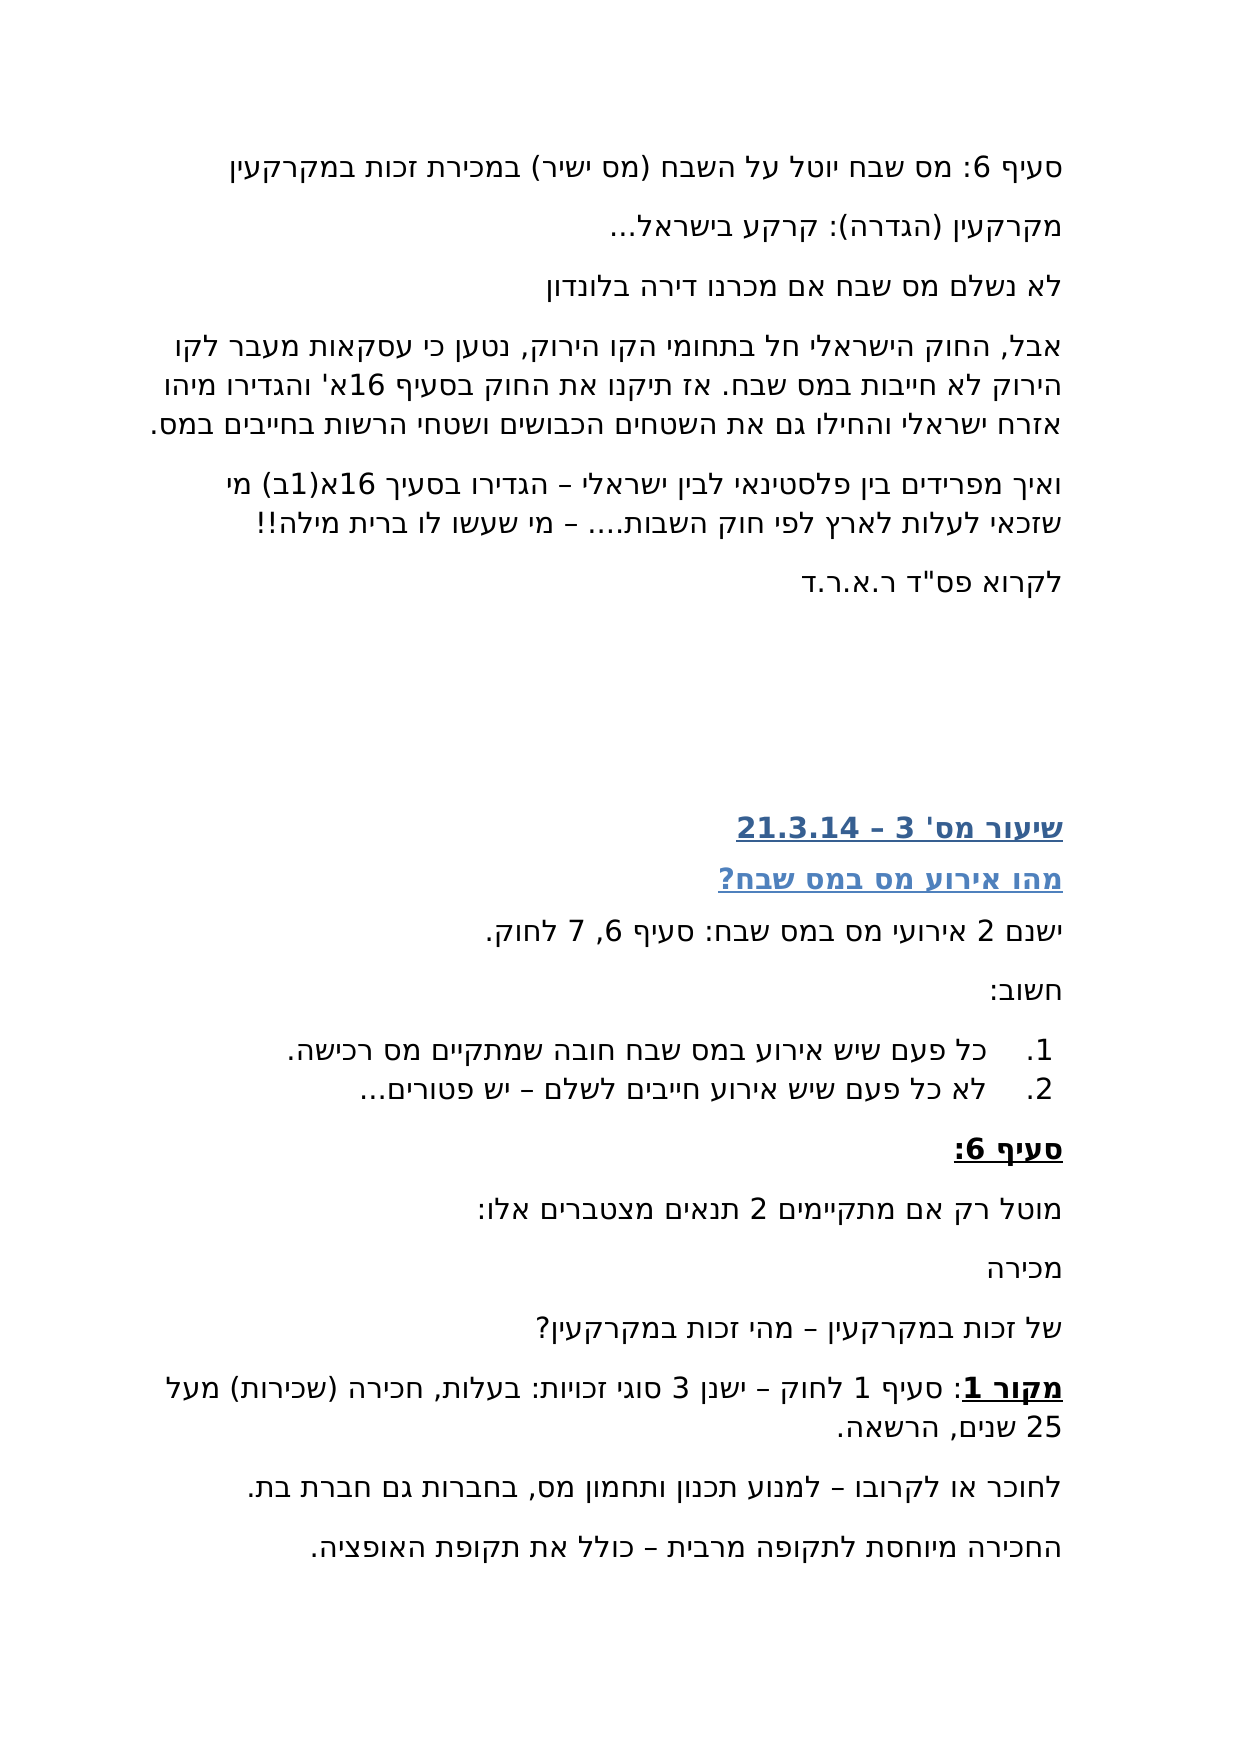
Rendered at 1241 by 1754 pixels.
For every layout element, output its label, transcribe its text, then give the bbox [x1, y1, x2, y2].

list כל פעם שיש אירוע במס שבח חובה שמתקיים מס רכישה. [148, 1033, 1026, 1067]
text מכירה [148, 1252, 1063, 1286]
text סעיף 6: [148, 1132, 1063, 1166]
list לא כל פעם שיש אירוע חייבים לשלם – יש פטורים... [148, 1072, 1026, 1106]
text סעיף 6: מס שבח יוטל על השבח (מס ישיר) במכירת זכות במקרקעין [148, 150, 1063, 184]
text אבל, החוק הישראלי חל בתחומי הקו הירוק, נטען כי עסקאות מעבר לקו הירוק לא חייבות במס שבח. אז תיקנו את החוק בסעיף 16א' והגדירו מיהו אזרח ישראלי והחילו גם את השטחים הכבושים ושטחי הרשות בחייבים במס. [148, 329, 1063, 441]
text לא נשלם מס שבח אם מכרנו דירה בלונדון [148, 269, 1063, 303]
text ישנם 2 אירועי מס במס שבח: סעיף 6, 7 לחוק. [148, 914, 1063, 948]
text של זכות במקרקעין – מהי זכות במקרקעין? [148, 1312, 1063, 1346]
text לחוכר או לקרובו – למנוע תכנון ותחמון מס, בחברות גם חברת בת. [148, 1470, 1063, 1504]
text לקרוא פס"ד ר.א.ר.ד [148, 566, 1063, 600]
text מוטל רק אם מתקיימים 2 תנאים מצטברים אלו: [148, 1192, 1063, 1226]
subtitle שיעור מס' 3 – 21.3.14 [148, 811, 1063, 845]
text החכירה מיוחסת לתקופה מרבית – כולל את תקופת האופציה. [148, 1530, 1063, 1564]
text ואיך מפרידים בין פלסטינאי לבין ישראלי – הגדירו בסעיך 16א(1ב) מי שזכאי לעלות לארץ לפי חוק השבות.... – מי שעשו לו ברית מילה!! [148, 467, 1063, 540]
text מקור 1: סעיף 1 לחוק – ישנן 3 סוגי זכויות: בעלות, חכירה (שכירות) מעל 25 שנים, הרשאה. [148, 1371, 1063, 1444]
subtitle מהו אירוע מס במס שבח? [148, 862, 1063, 896]
text חשוב: [148, 974, 1063, 1008]
text מקרקעין (הגדרה): קרקע בישראל... [148, 210, 1063, 244]
